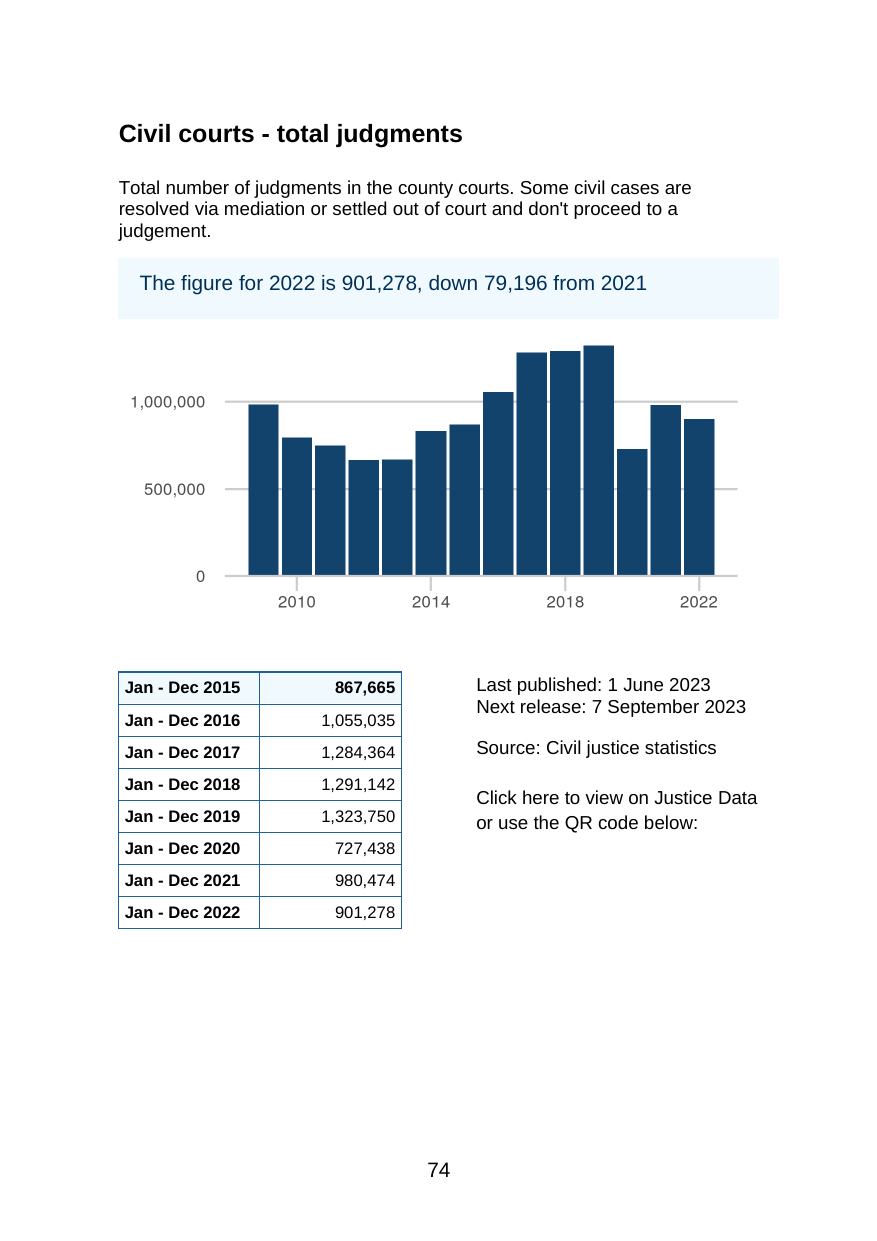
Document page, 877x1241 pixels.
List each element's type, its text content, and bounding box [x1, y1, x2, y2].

text Next release: 7 September 2023 [476, 696, 758, 718]
table_cell 1,284,364 [260, 737, 401, 768]
text Source: Civil justice statistics [476, 734, 758, 784]
text Last published: 1 June 2023 [476, 671, 758, 696]
text Total number of judgments in the county courts. Some civil cases are resolved via mediation or settled out of court and don't proceed to a judgement. [118, 177, 758, 241]
table_cell 980,474 [260, 865, 401, 896]
table_header 867,665 [260, 673, 401, 703]
table_cell Jan - Dec 2019 [119, 801, 259, 832]
picture [118, 322, 749, 623]
subtitle Civil courts - total judgments [118, 118, 758, 147]
table_cell Jan - Dec 2018 [119, 769, 259, 800]
text Click here to view on Justice Data or use the QR code below: [476, 784, 758, 834]
table_cell 1,323,750 [260, 801, 401, 832]
table_cell Jan - Dec 2021 [119, 865, 259, 896]
table_header Jan - Dec 2015 [119, 673, 259, 703]
table_cell Jan - Dec 2017 [119, 737, 259, 768]
table_cell 1,055,035 [260, 705, 401, 736]
table_cell Jan - Dec 2022 [119, 897, 259, 928]
table_cell 901,278 [260, 897, 401, 928]
table_cell 1,291,142 [260, 769, 401, 800]
table_cell Jan - Dec 2016 [119, 705, 259, 736]
text The figure for 2022 is 901,278, down 79,196 from 2021 [131, 270, 767, 307]
table_cell 727,438 [260, 833, 401, 864]
table_cell Jan - Dec 2020 [119, 833, 259, 864]
